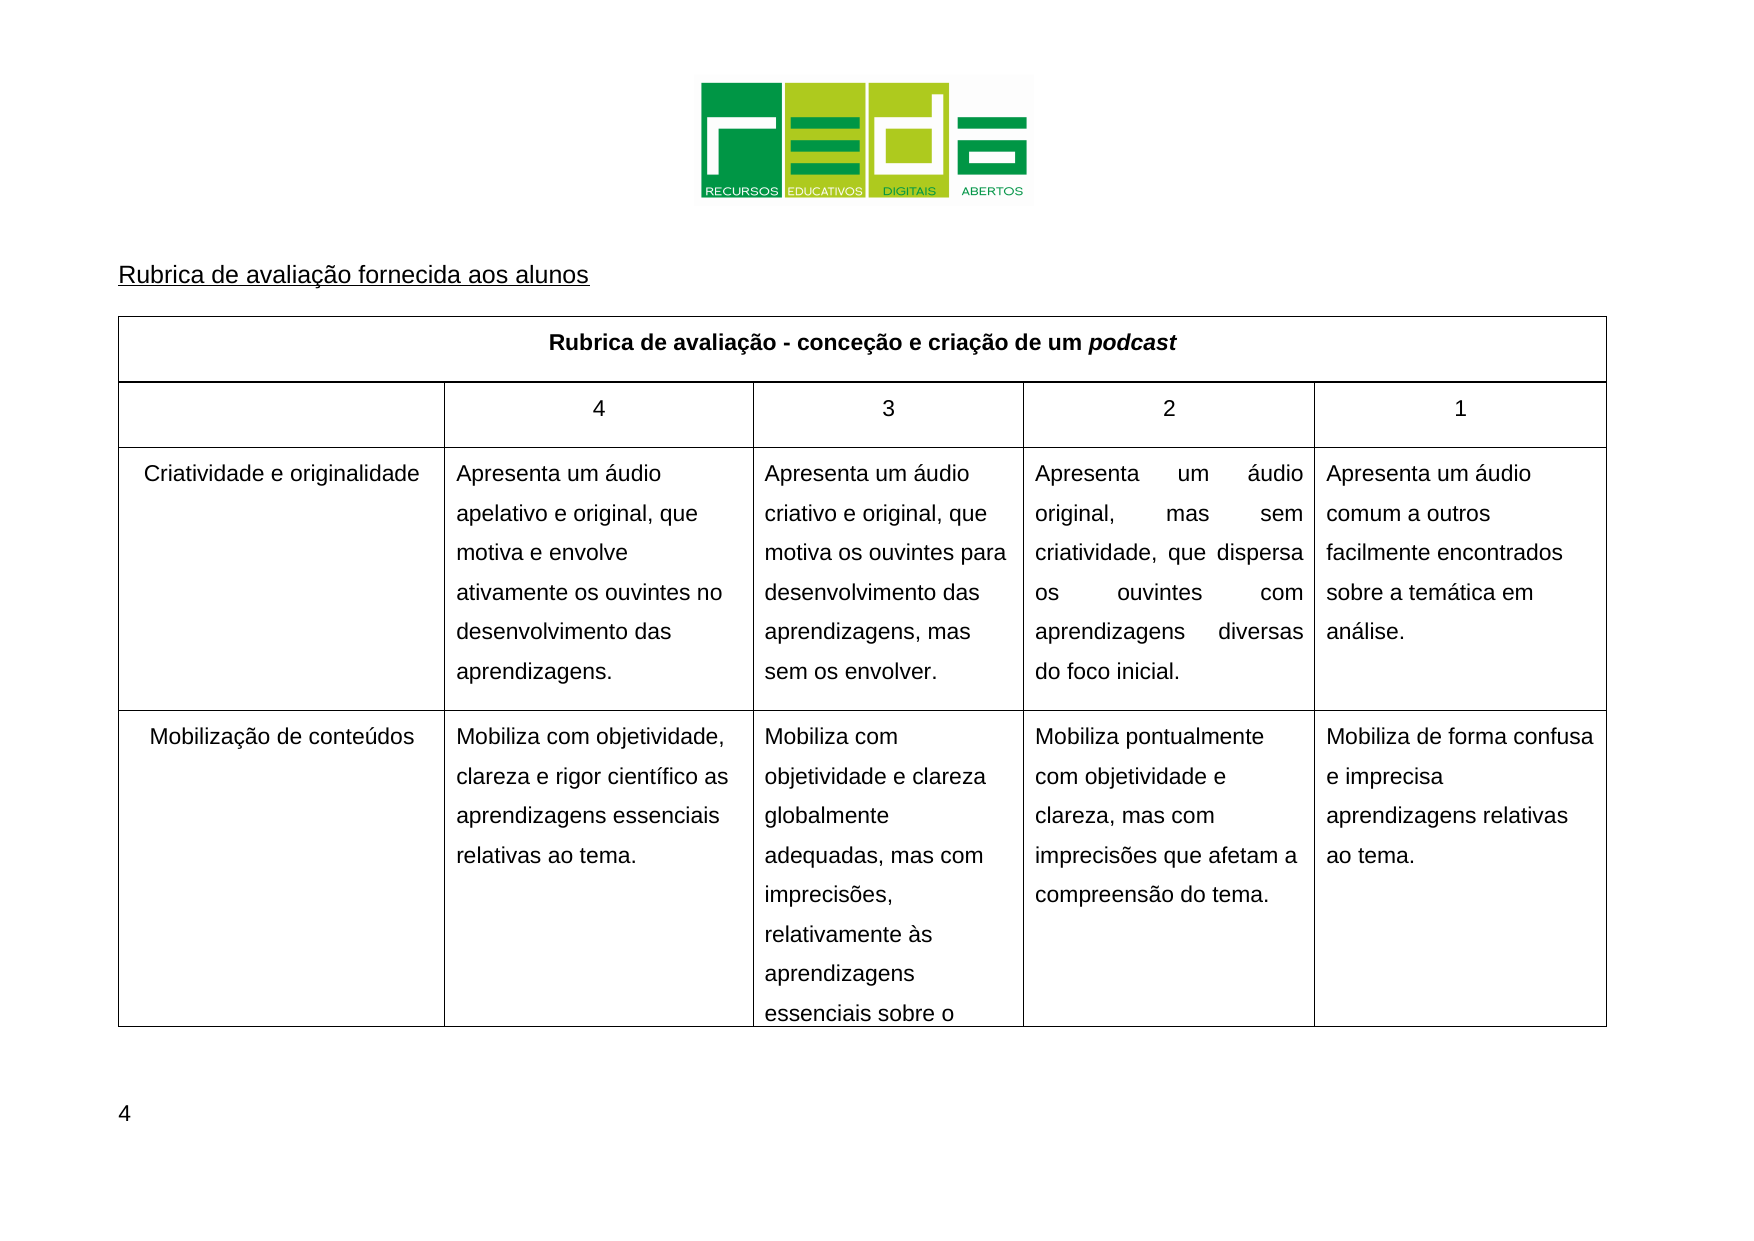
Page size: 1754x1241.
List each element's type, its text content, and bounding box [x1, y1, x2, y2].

table_cell [119, 383, 444, 447]
table_cell 2 [1024, 383, 1314, 447]
picture [693, 74, 1034, 206]
table_cell Mobiliza pontualmente com objetividade e clareza, mas com imprecisões que afetam a compreensão do tema. [1024, 711, 1314, 1026]
table_header Rubrica de avaliação - conceção e criação de um podcast [119, 317, 1606, 381]
table_cell Mobiliza de forma confusa e imprecisa aprendizagens relativas ao tema. [1315, 711, 1606, 1026]
table_cell 1 [1315, 383, 1606, 447]
table_cell Mobiliza com objetividade, clareza e rigor científico as aprendizagens essenciais relativas ao tema. [445, 711, 753, 1026]
table_cell Apresenta um áudio original, mas sem criatividade, que dispersa os ouvintes com aprendizagens diversas do foco inicial. [1024, 448, 1314, 710]
text Rubrica de avaliação fornecida aos alunos [118, 260, 1609, 289]
table_cell Mobilização de conteúdos [119, 711, 444, 1026]
table_cell Apresenta um áudio comum a outros facilmente encontrados sobre a temática em análise. [1315, 448, 1606, 710]
table_cell Apresenta um áudio apelativo e original, que motiva e envolve ativamente os ouvintes no desenvolvimento das aprendizagens. [445, 448, 753, 710]
table_cell 3 [754, 383, 1023, 447]
table_cell 4 [445, 383, 753, 447]
table_cell Apresenta um áudio criativo e original, que motiva os ouvintes para desenvolvimento das aprendizagens, mas sem os envolver. [754, 448, 1023, 710]
table_cell Criatividade e originalidade [119, 448, 444, 710]
table_cell Mobiliza com objetividade e clareza globalmente adequadas, mas com imprecisões, relativamente às aprendizagens essenciais sobre o tema. [754, 711, 1023, 1026]
